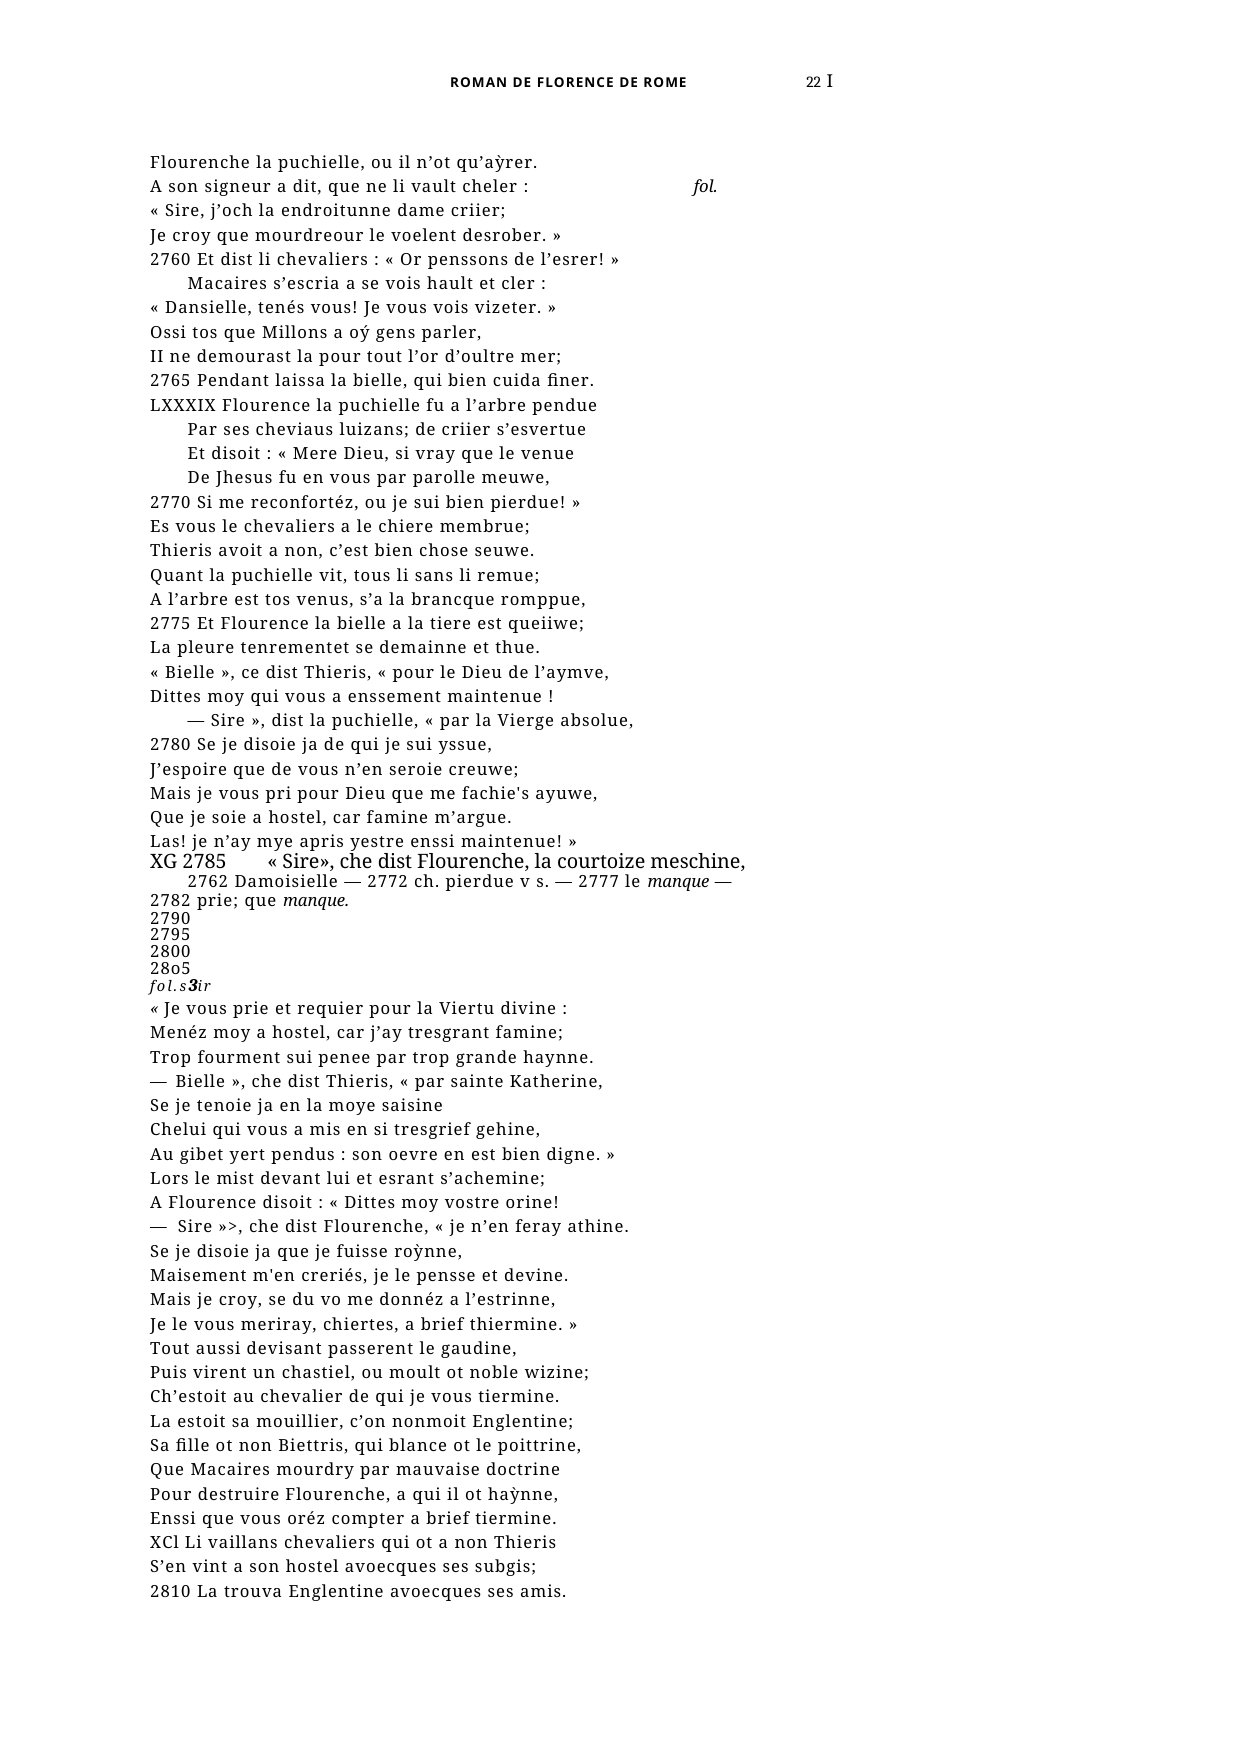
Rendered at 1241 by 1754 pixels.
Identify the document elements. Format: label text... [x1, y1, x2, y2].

text La estoit sa mouillier, c’on nonmoit Englentine; [150, 1408, 1090, 1432]
text Las! je n’ay mye apris yestre enssi maintenue! » [150, 828, 1090, 853]
text Quant la puchielle vit, tous li sans li remue; [150, 562, 1090, 586]
text Je le vous meriray, chiertes, a brief thiermine. » [150, 1311, 1090, 1335]
text Mais je vous pri pour Dieu que me fachie's ayuwe, Que je soie a hostel, car famine m’argue. [150, 780, 1090, 828]
text XCl Li vaillans chevaliers qui ot a non Thieris S’en vint a son hostel avoecques ses subgis; [150, 1529, 1090, 1578]
text Trop fourment sui penee par trop grande haynne. [150, 1044, 1090, 1068]
text Thieris avoit a non, c’est bien chose seuwe. [150, 537, 1090, 562]
text Je croy que mourdreour le voelent desrober. » [150, 222, 1090, 246]
text J’espoire que de vous n’en seroie creuwe; [150, 756, 1090, 780]
text XG 2785 « Sire», che dist Flourenche, la courtoize meschine, [150, 853, 1090, 873]
text 28o5 [150, 961, 1090, 977]
text A son signeur a dit, que ne li vault cheler : fol. [150, 173, 1090, 197]
text Que Macaires mourdry par mauvaise doctrine Pour destruire Flourenche, a qui il ot haỳnne, [150, 1456, 1090, 1505]
text 2810 La trouva Englentine avoecques ses amis. [150, 1578, 1090, 1602]
text 2790 [150, 911, 1090, 927]
text Maisement m'en creriés, je le pensse et devine. [150, 1262, 1090, 1286]
text LXXXIX Flourence la puchielle fu a l’arbre pendue Par ses cheviaus luizans; de criier s’esvertue Et disoit : « Mere Dieu, si vray que le venue De Jhesus fu en vous par parolle meuwe, [150, 392, 1090, 489]
text Chelui qui vous a mis en si tresgrief gehine, [150, 1116, 1090, 1141]
text fol.s3ir [150, 977, 1090, 995]
text « Je vous prie et requier pour la Viertu divine : Menéz moy a hostel, car j’ay tresgrant famine; [150, 995, 1090, 1044]
text Mais je croy, se du vo me donnéz a l’estrinne, [150, 1286, 1090, 1311]
text La pleure tenrementet se demainne et thue. [150, 634, 1090, 659]
text Es vous le chevaliers a le chiere membrue; [150, 513, 1090, 537]
list Sire »>, che dist Flourenche, « je n’en feray athine. Se je disoie ja que je fuisse roỳnne, [150, 1213, 1090, 1262]
text II ne demourast la pour tout l’or d’oultre mer; [150, 343, 1090, 367]
text 2760 Et dist li chevaliers : « Or penssons de l’esrer! » Macaires s’escria a se vois hault et cler : [150, 246, 1090, 294]
text Enssi que vous oréz compter a brief tiermine. [150, 1505, 1090, 1529]
text Au gibet yert pendus : son oevre en est bien digne. » Lors le mist devant lui et esrant s’achemine; [150, 1141, 1090, 1189]
text 2795 [150, 927, 1090, 944]
text 2775 Et Flourence la bielle a la tiere est queiiwe; [150, 610, 1090, 634]
text 2765 Pendant laissa la bielle, qui bien cuida finer. [150, 367, 1090, 392]
text A l’arbre est tos venus, s’a la brancque romppue, [150, 586, 1090, 610]
text « Sire, j’och la endroitunne dame criier; [150, 197, 1090, 222]
text Sa fille ot non Biettris, qui blance ot le poittrine, [150, 1432, 1090, 1456]
text « Bielle », ce dist Thieris, « pour le Dieu de l’aymve, Dittes moy qui vous a enssement maintenue ! [150, 659, 1090, 707]
text Ossi tos que Millons a oý gens parler, [150, 319, 1090, 343]
text Tout aussi devisant passerent le gaudine, [150, 1335, 1090, 1359]
text 2770 Si me reconfortéz, ou je sui bien pierdue! » [150, 489, 1090, 513]
list Bielle », che dist Thieris, « par sainte Katherine, Se je tenoie ja en la moye saisine [150, 1068, 1090, 1116]
text Puis virent un chastiel, ou moult ot noble wizine; Ch’estoit au chevalier de qui je vous tiermine. [150, 1359, 1090, 1408]
text 2762 Damoisielle — 2772 ch. pierdue v s. — 2777 le manque — 2782 prie; que manque. [150, 873, 1090, 911]
text — Sire », dist la puchielle, « par la Vierge absolue, 2780 Se je disoie ja de qui je sui yssue, [150, 707, 1090, 756]
text Flourenche la puchielle, ou il n’ot qu’aỳrer. [150, 149, 1090, 173]
text 2800 [150, 944, 1090, 961]
text « Dansielle, tenés vous! Je vous vois vizeter. » [150, 294, 1090, 319]
text A Flourence disoit : « Dittes moy vostre orine! [150, 1189, 1090, 1213]
